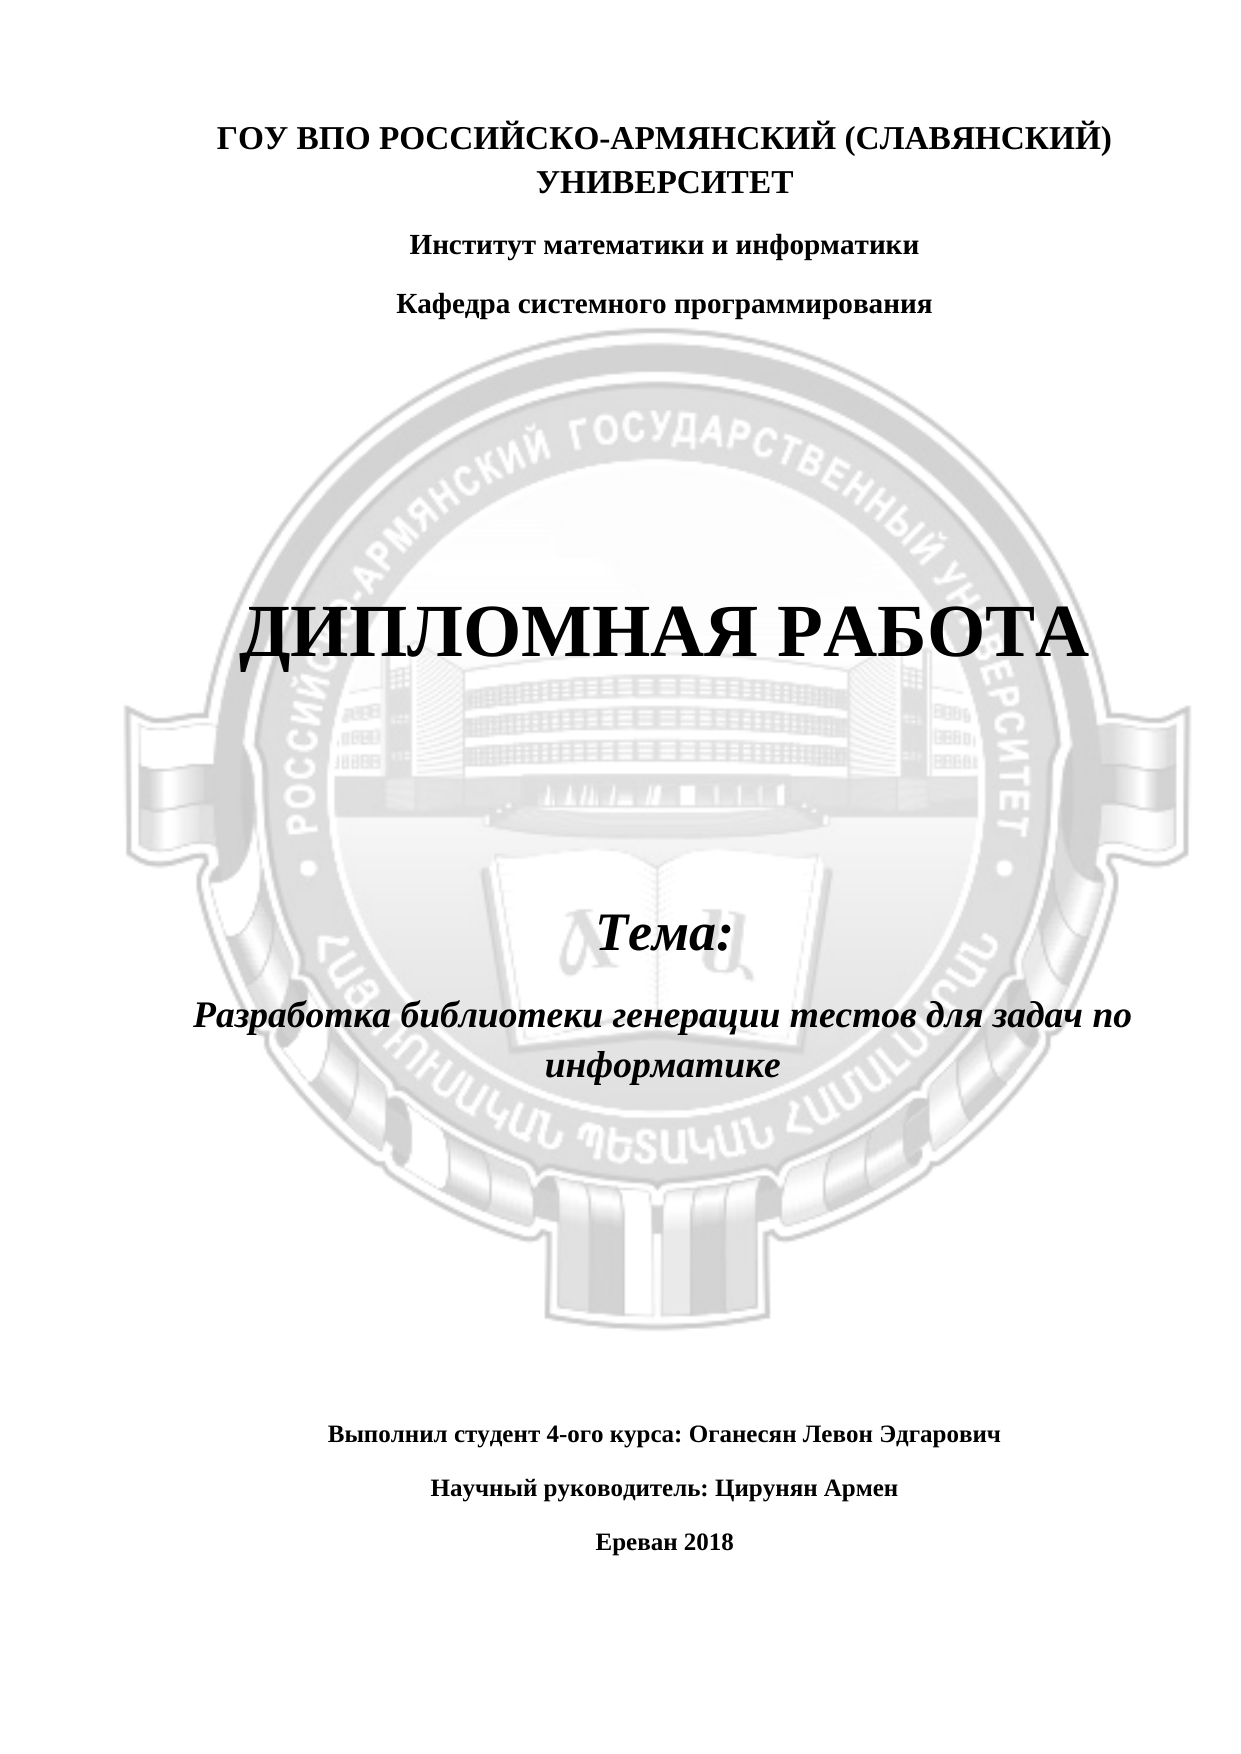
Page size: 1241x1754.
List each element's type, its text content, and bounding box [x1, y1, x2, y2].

text Выполнил студент 4-ого курса: Оганесян Левон Эдгарович [177, 1419, 1152, 1448]
text Научный руководитель: Цирунян Армен [177, 1473, 1152, 1502]
text Кафедра системного программирования [177, 286, 1152, 320]
text Институт математики и информатики [177, 227, 1152, 261]
text Тема: [177, 900, 1152, 963]
text ДИПЛОМНАЯ РАБОТА [177, 586, 1152, 672]
text Ереван 2018 [177, 1527, 1152, 1555]
text Разработка библиотеки генерации тестов для задач по информатике [177, 993, 1152, 1085]
text ГОУ ВПО РОССИЙСКО-АРМЯНСКИЙ (СЛАВЯНСКИЙ) УНИВЕРСИТЕТ [177, 118, 1152, 201]
